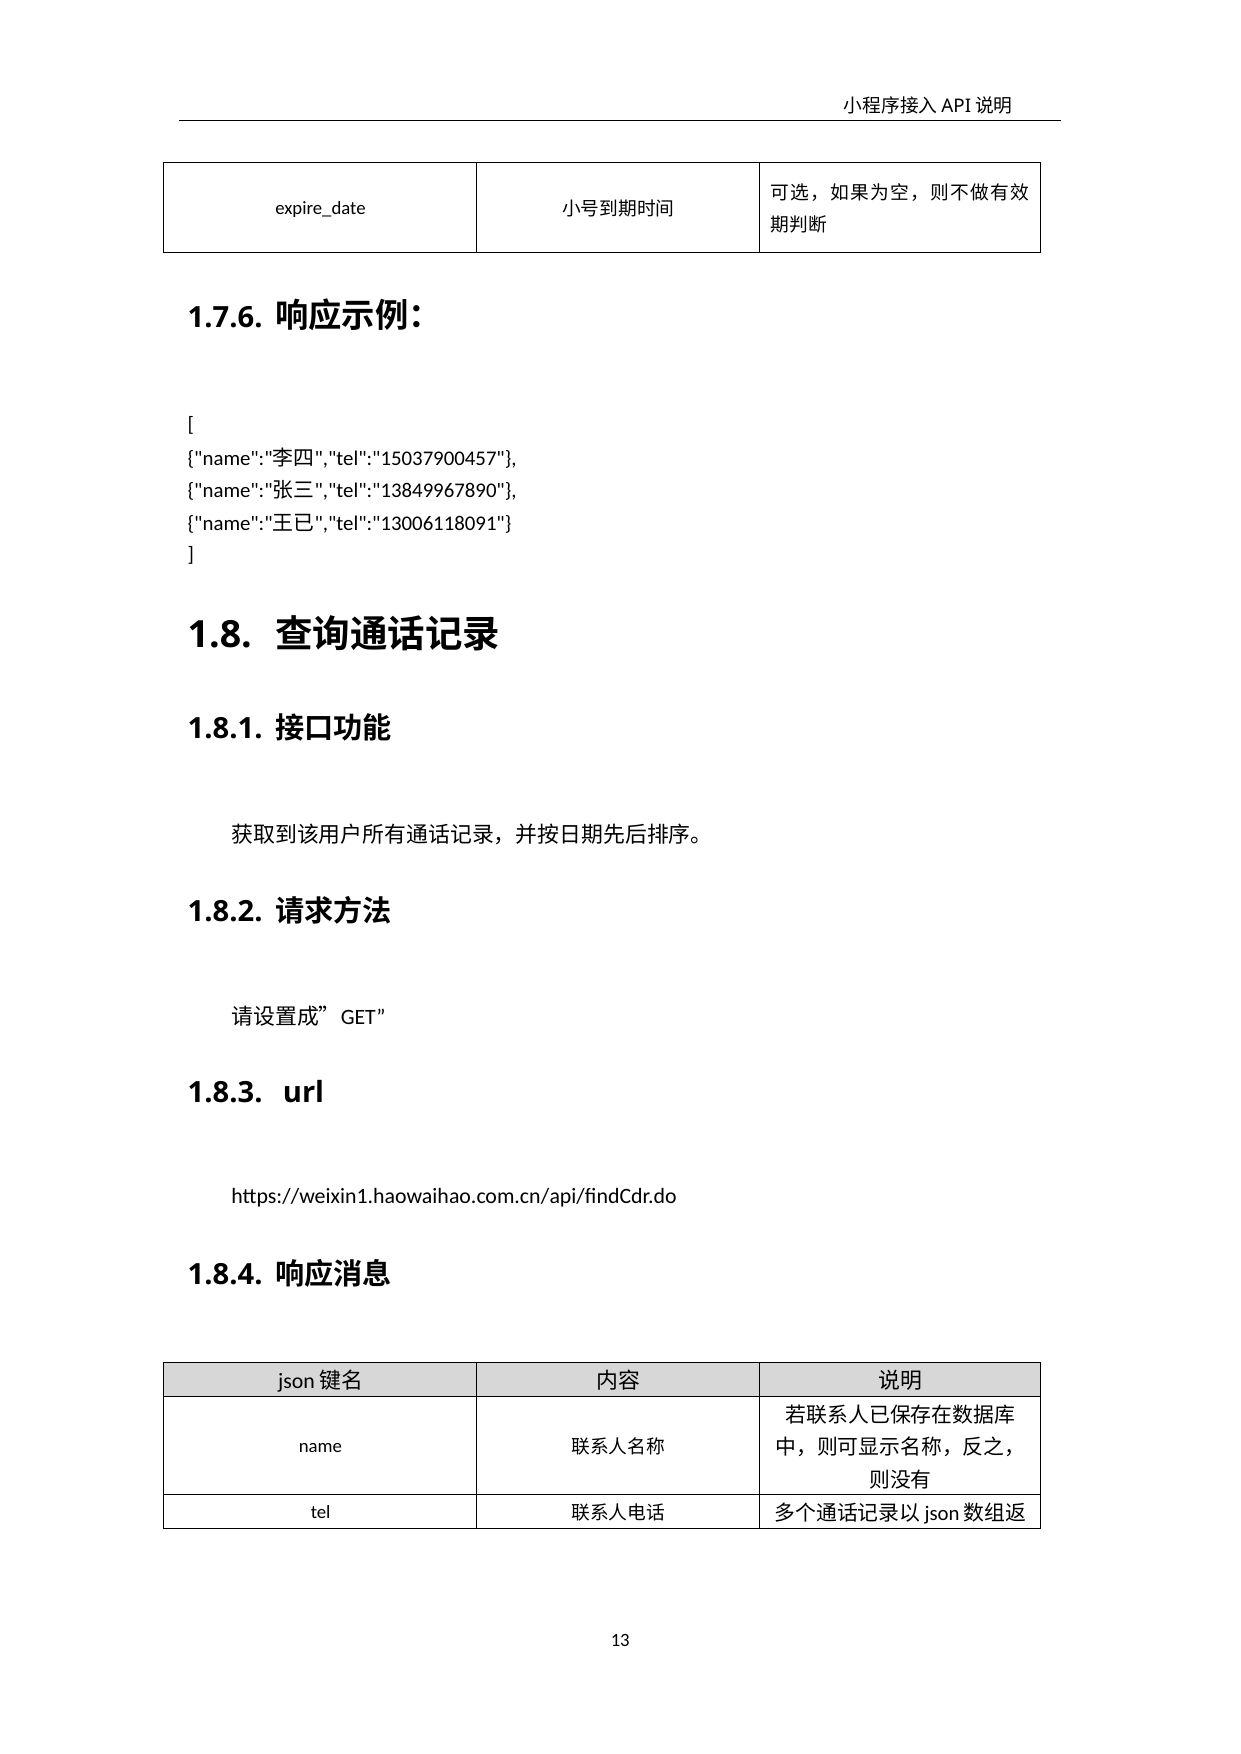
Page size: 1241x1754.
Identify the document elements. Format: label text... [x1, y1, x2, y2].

table_cell 联系人电话 [477, 1495, 759, 1528]
text 获取到该用户所有通话记录，并按日期先后排序。 [187, 816, 1053, 849]
subtitle 响应示例： [187, 280, 1053, 345]
text ] [187, 537, 1053, 570]
text [ [187, 407, 1053, 440]
table_header 说明 [760, 1363, 1040, 1396]
subtitle 查询通话记录 [187, 599, 1053, 664]
table_header 内容 [477, 1363, 759, 1396]
text https://weixin1.haowaihao.com.cn/api/findCdr.do [187, 1179, 1053, 1212]
text {"name":"张三","tel":"13849967890"}, [187, 472, 1053, 505]
table_cell 联系人名称 [477, 1397, 759, 1494]
subtitle 响应消息 [187, 1239, 1053, 1304]
subtitle 接口功能 [187, 693, 1053, 758]
text 请设置成”GET” [187, 999, 1053, 1031]
table_cell expire_date [164, 163, 476, 252]
table_cell name [164, 1397, 476, 1494]
text {"name":"李四","tel":"15037900457"}, [187, 440, 1053, 472]
subtitle 请求方法 [187, 876, 1053, 941]
subtitle url [187, 1058, 1053, 1123]
table_cell 可选，如果为空，则不做有效期判断 [760, 163, 1040, 252]
table_cell 多个通话记录以json数组返回 [760, 1495, 1040, 1528]
table_cell 若联系人已保存在数据库中，则可显示名称，反之，则没有 [760, 1397, 1040, 1494]
table_cell tel [164, 1495, 476, 1528]
table_cell 小号到期时间 [477, 163, 759, 252]
table_header json键名 [164, 1363, 476, 1396]
text {"name":"王已","tel":"13006118091"} [187, 505, 1053, 537]
